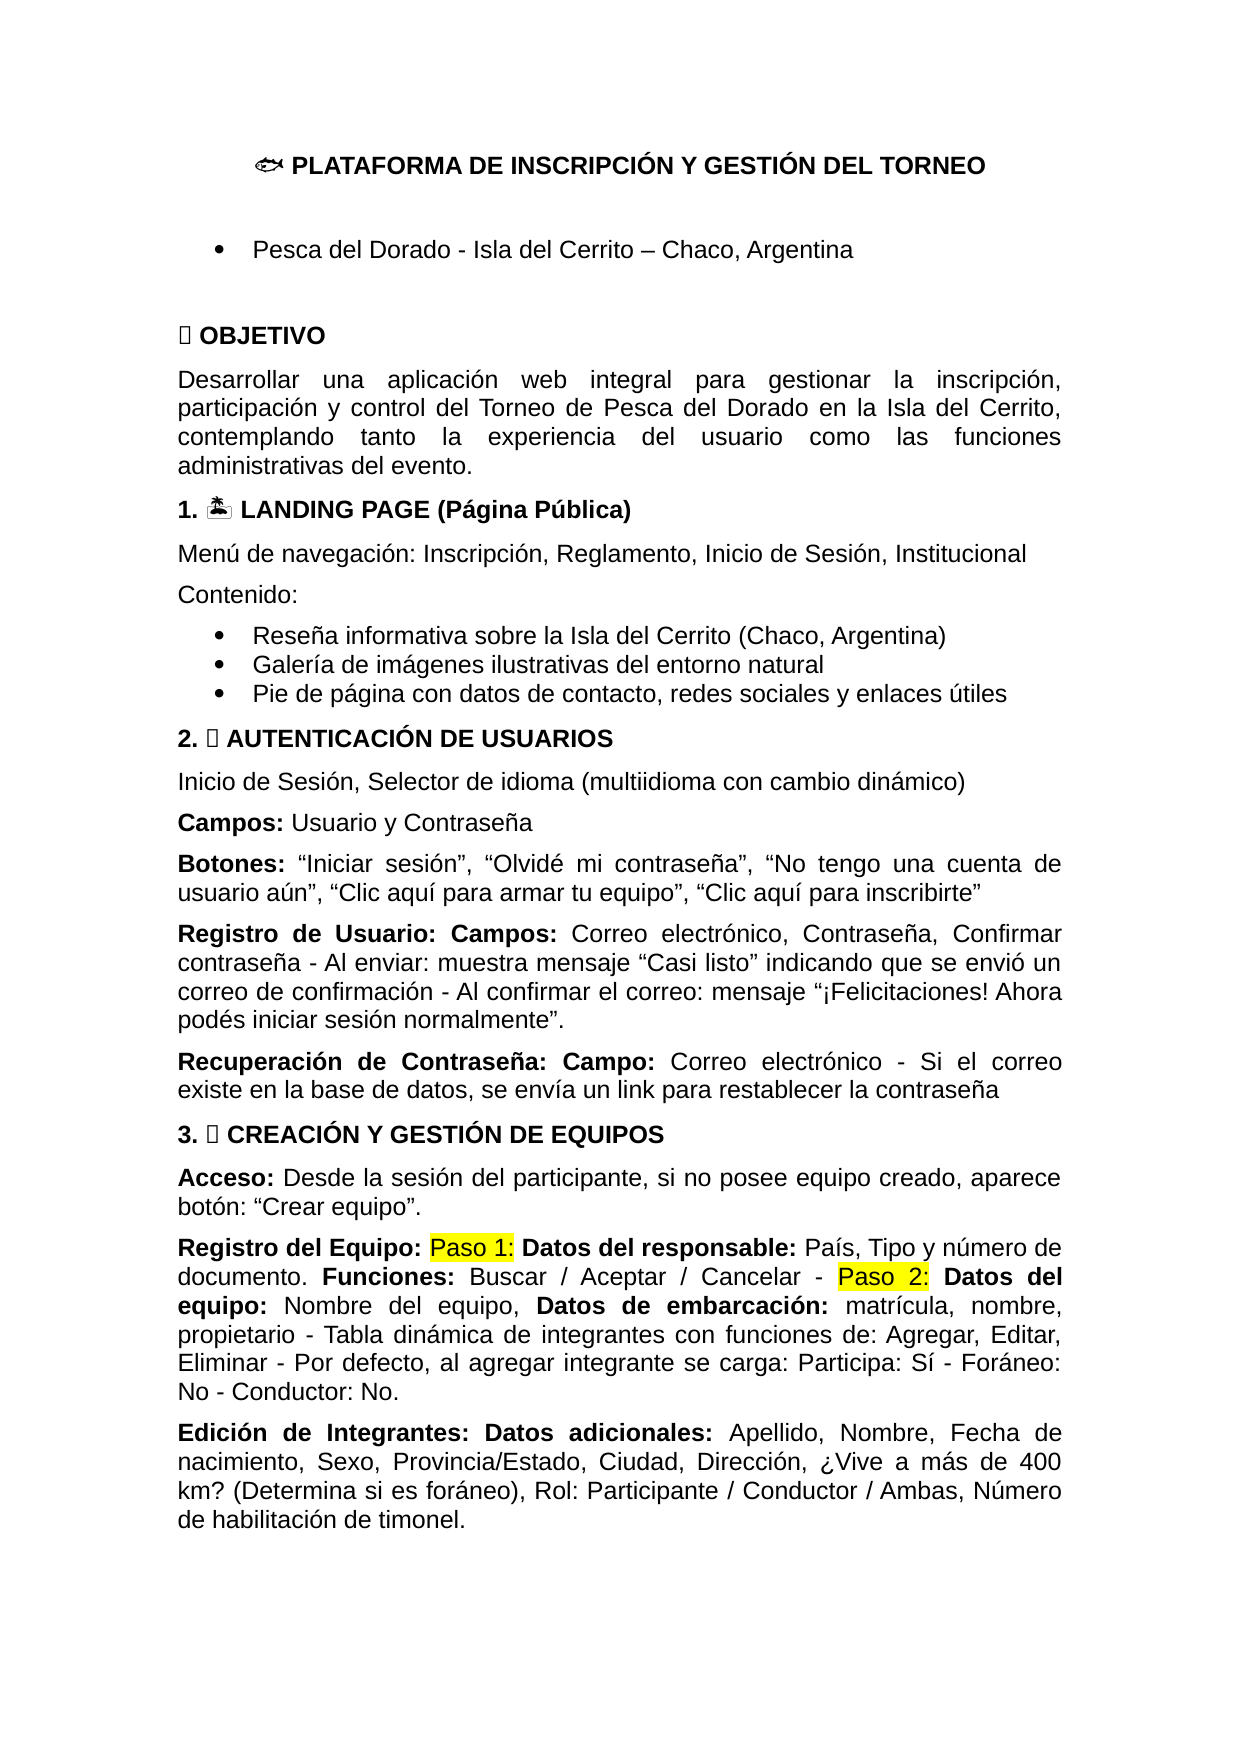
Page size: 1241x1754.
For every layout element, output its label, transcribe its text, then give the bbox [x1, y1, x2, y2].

text 2. 🔐 AUTENTICACIÓN DE USUARIOS [177, 720, 1063, 754]
text Registro del Equipo: Paso 1: Datos del responsable: País, Tipo y número de documento. Funciones: Buscar / Aceptar / Cancelar - Paso 2: Datos del equipo: Nombre del equipo, Datos de embarcación: matrícula, nombre, propietario - Tabla dinámica de integrantes con funciones de: Agregar, Editar, Eliminar - Por defecto, al agregar integrante se carga: Participa: Sí - Foráneo: No - Conductor: No. [177, 1233, 1063, 1406]
list Galería de imágenes ilustrativas del entorno natural [215, 650, 1063, 679]
text Menú de navegación: Inscripción, Reglamento, Inicio de Sesión, Institucional [177, 539, 1063, 567]
text Inicio de Sesión, Selector de idioma (multiidioma con cambio dinámico) [177, 767, 1063, 796]
text Recuperación de Contraseña: Campo: Correo electrónico - Si el correo existe en la base de datos, se envía un link para restablecer la contraseña [177, 1047, 1063, 1104]
list Pesca del Dorado - Isla del Cerrito – Chaco, Argentina [215, 235, 1063, 264]
text Registro de Usuario: Campos: Correo electrónico, Contraseña, Confirmar contraseña - Al enviar: muestra mensaje “Casi listo” indicando que se envió un correo de confirmación - Al confirmar el correo: mensaje “¡Felicitaciones! Ahora podés iniciar sesión normalmente”. [177, 919, 1063, 1034]
text Botones: “Iniciar sesión”, “Olvidé mi contraseña”, “No tengo una cuenta de usuario aún”, “Clic aquí para armar tu equipo”, “Clic aquí para inscribirte” [177, 849, 1063, 907]
text Campos: Usuario y Contraseña [177, 808, 1063, 837]
text Acceso: Desde la sesión del participante, si no posee equipo creado, aparece botón: “Crear equipo”. [177, 1163, 1063, 1221]
text Desarrollar una aplicación web integral para gestionar la inscripción, participación y control del Torneo de Pesca del Dorado en la Isla del Cerrito, contemplando tanto la experiencia del usuario como las funciones administrativas del evento. [177, 364, 1063, 479]
text 🐟 PLATAFORMA DE INSCRIPCIÓN Y GESTIÓN DEL TORNEO [177, 148, 1063, 182]
text Edición de Integrantes: Datos adicionales: Apellido, Nombre, Fecha de nacimiento, Sexo, Provincia/Estado, Ciudad, Dirección, ¿Vive a más de 400 km? (Determina si es foráneo), Rol: Participante / Conductor / Ambas, Número de habilitación de timonel. [177, 1418, 1063, 1533]
text 3. 👥 CREACIÓN Y GESTIÓN DE EQUIPOS [177, 1117, 1063, 1151]
list Reseña informativa sobre la Isla del Cerrito (Chaco, Argentina) [215, 621, 1063, 650]
text 🎯 OBJETIVO [177, 318, 1063, 352]
text 1. 🏝️ LANDING PAGE (Página Pública) [177, 492, 1063, 526]
text Contenido: [177, 580, 1063, 609]
list Pie de página con datos de contacto, redes sociales y enlaces útiles [215, 679, 1063, 708]
